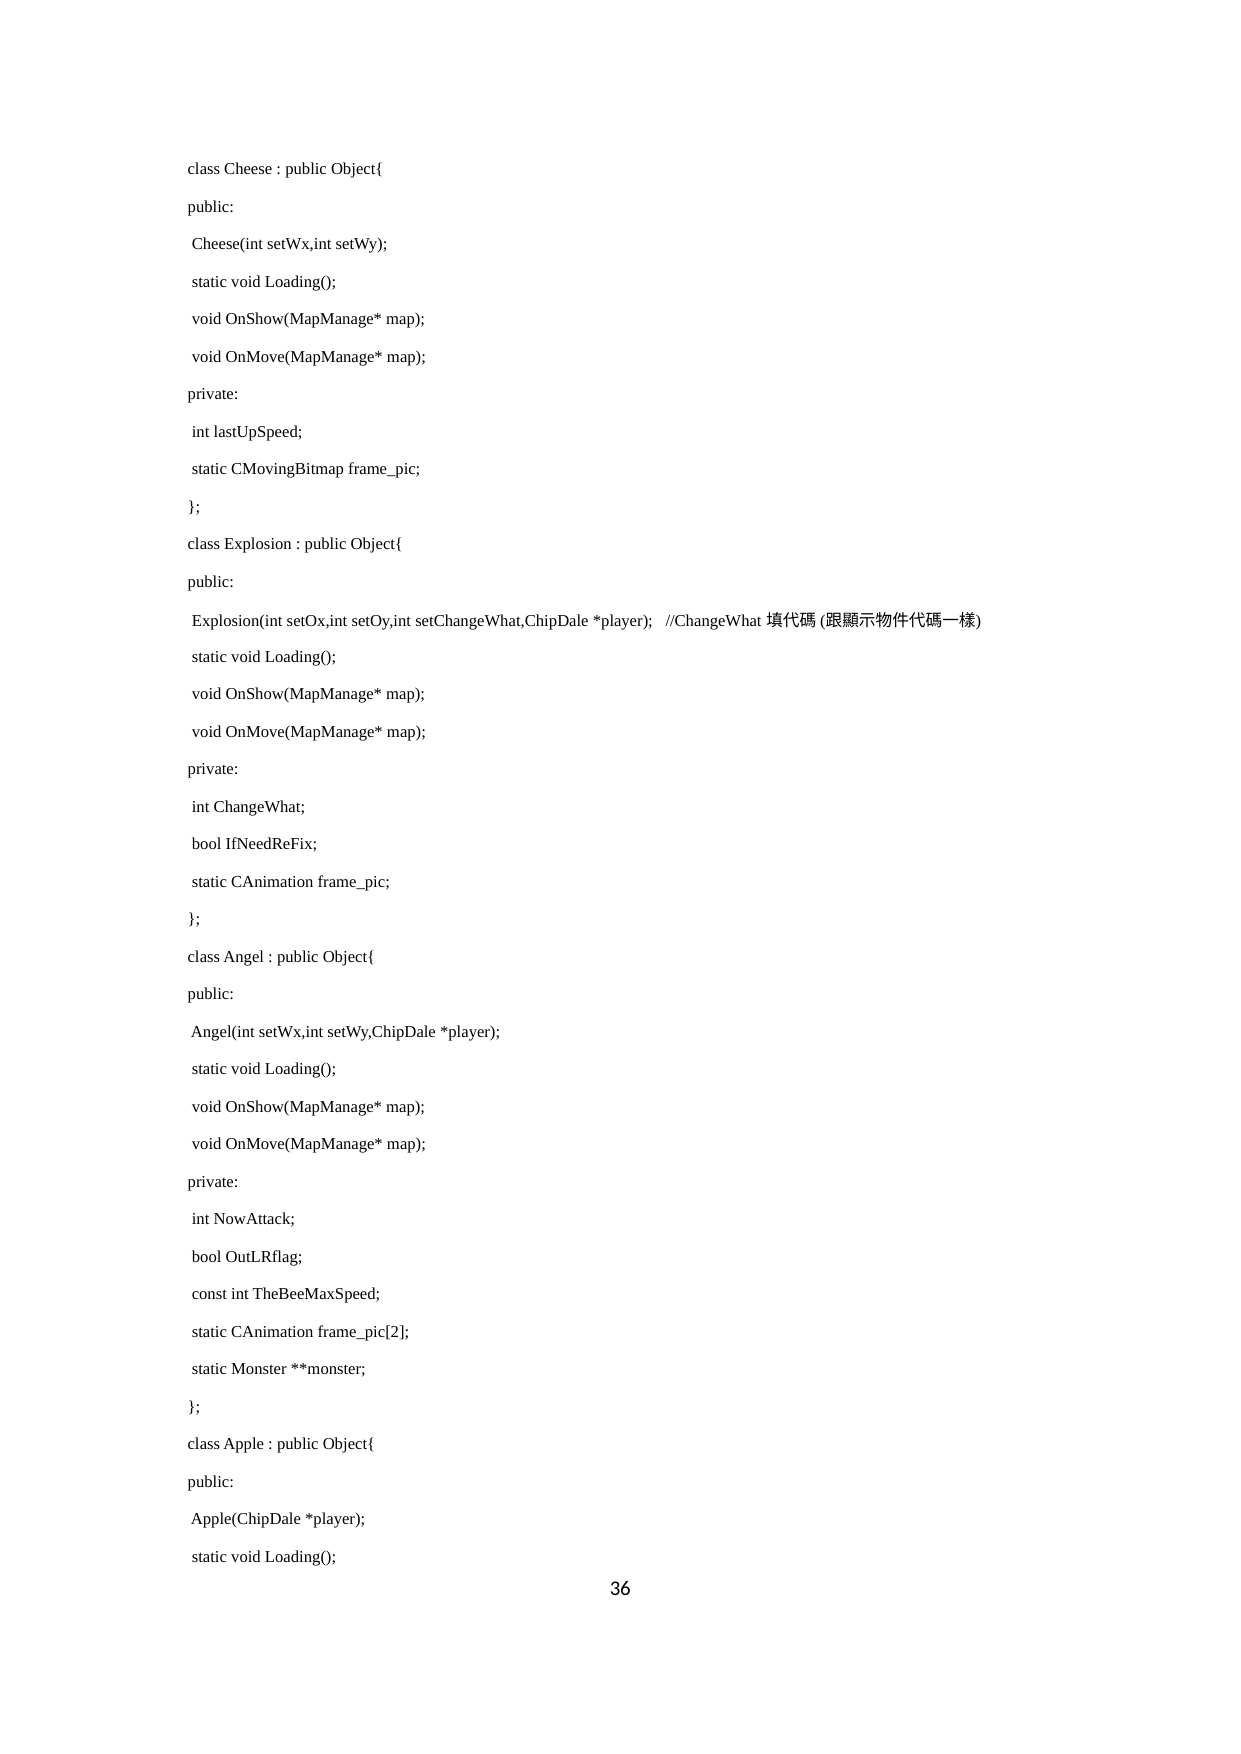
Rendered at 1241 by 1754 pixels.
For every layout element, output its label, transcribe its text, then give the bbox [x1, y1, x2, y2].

text Angel(int setWx,int setWy,ChipDale *player); [187, 1012, 1053, 1050]
text Cheese(int setWx,int setWy); [187, 225, 1053, 262]
text private: [187, 1162, 1053, 1200]
text public: [187, 1462, 1053, 1500]
text class Explosion : public Object{ [187, 525, 1053, 562]
text void OnShow(MapManage* map); [187, 300, 1053, 337]
text int lastUpSpeed; [187, 412, 1053, 450]
text class Cheese : public Object{ [187, 150, 1053, 187]
text static Monster **monster; [187, 1350, 1053, 1387]
text bool OutLRflag; [187, 1237, 1053, 1275]
text int ChangeWhat; [187, 787, 1053, 825]
text }; [187, 487, 1053, 525]
text public: [187, 562, 1053, 600]
text Apple(ChipDale *player); [187, 1500, 1053, 1537]
text public: [187, 975, 1053, 1012]
text public: [187, 187, 1053, 225]
text }; [187, 1387, 1053, 1425]
text static CAnimation frame_pic; [187, 862, 1053, 900]
text static CAnimation frame_pic[2]; [187, 1312, 1053, 1350]
text private: [187, 375, 1053, 412]
text static CMovingBitmap frame_pic; [187, 450, 1053, 487]
text Explosion(int setOx,int setOy,int setChangeWhat,ChipDale *player); //ChangeWhat 填代碼 (跟顯示物件代碼一樣) [187, 600, 1053, 637]
text void OnMove(MapManage* map); [187, 337, 1053, 375]
text }; [187, 900, 1053, 937]
text void OnMove(MapManage* map); [187, 712, 1053, 750]
text void OnShow(MapManage* map); [187, 1087, 1053, 1125]
text void OnShow(MapManage* map); [187, 675, 1053, 712]
text static void Loading(); [187, 1537, 1053, 1575]
text static void Loading(); [187, 1050, 1053, 1087]
text void OnMove(MapManage* map); [187, 1125, 1053, 1162]
text class Angel : public Object{ [187, 937, 1053, 975]
text static void Loading(); [187, 262, 1053, 300]
text static void Loading(); [187, 637, 1053, 675]
text const int TheBeeMaxSpeed; [187, 1275, 1053, 1312]
text private: [187, 750, 1053, 787]
text bool IfNeedReFix; [187, 825, 1053, 862]
text class Apple : public Object{ [187, 1425, 1053, 1462]
text int NowAttack; [187, 1200, 1053, 1237]
